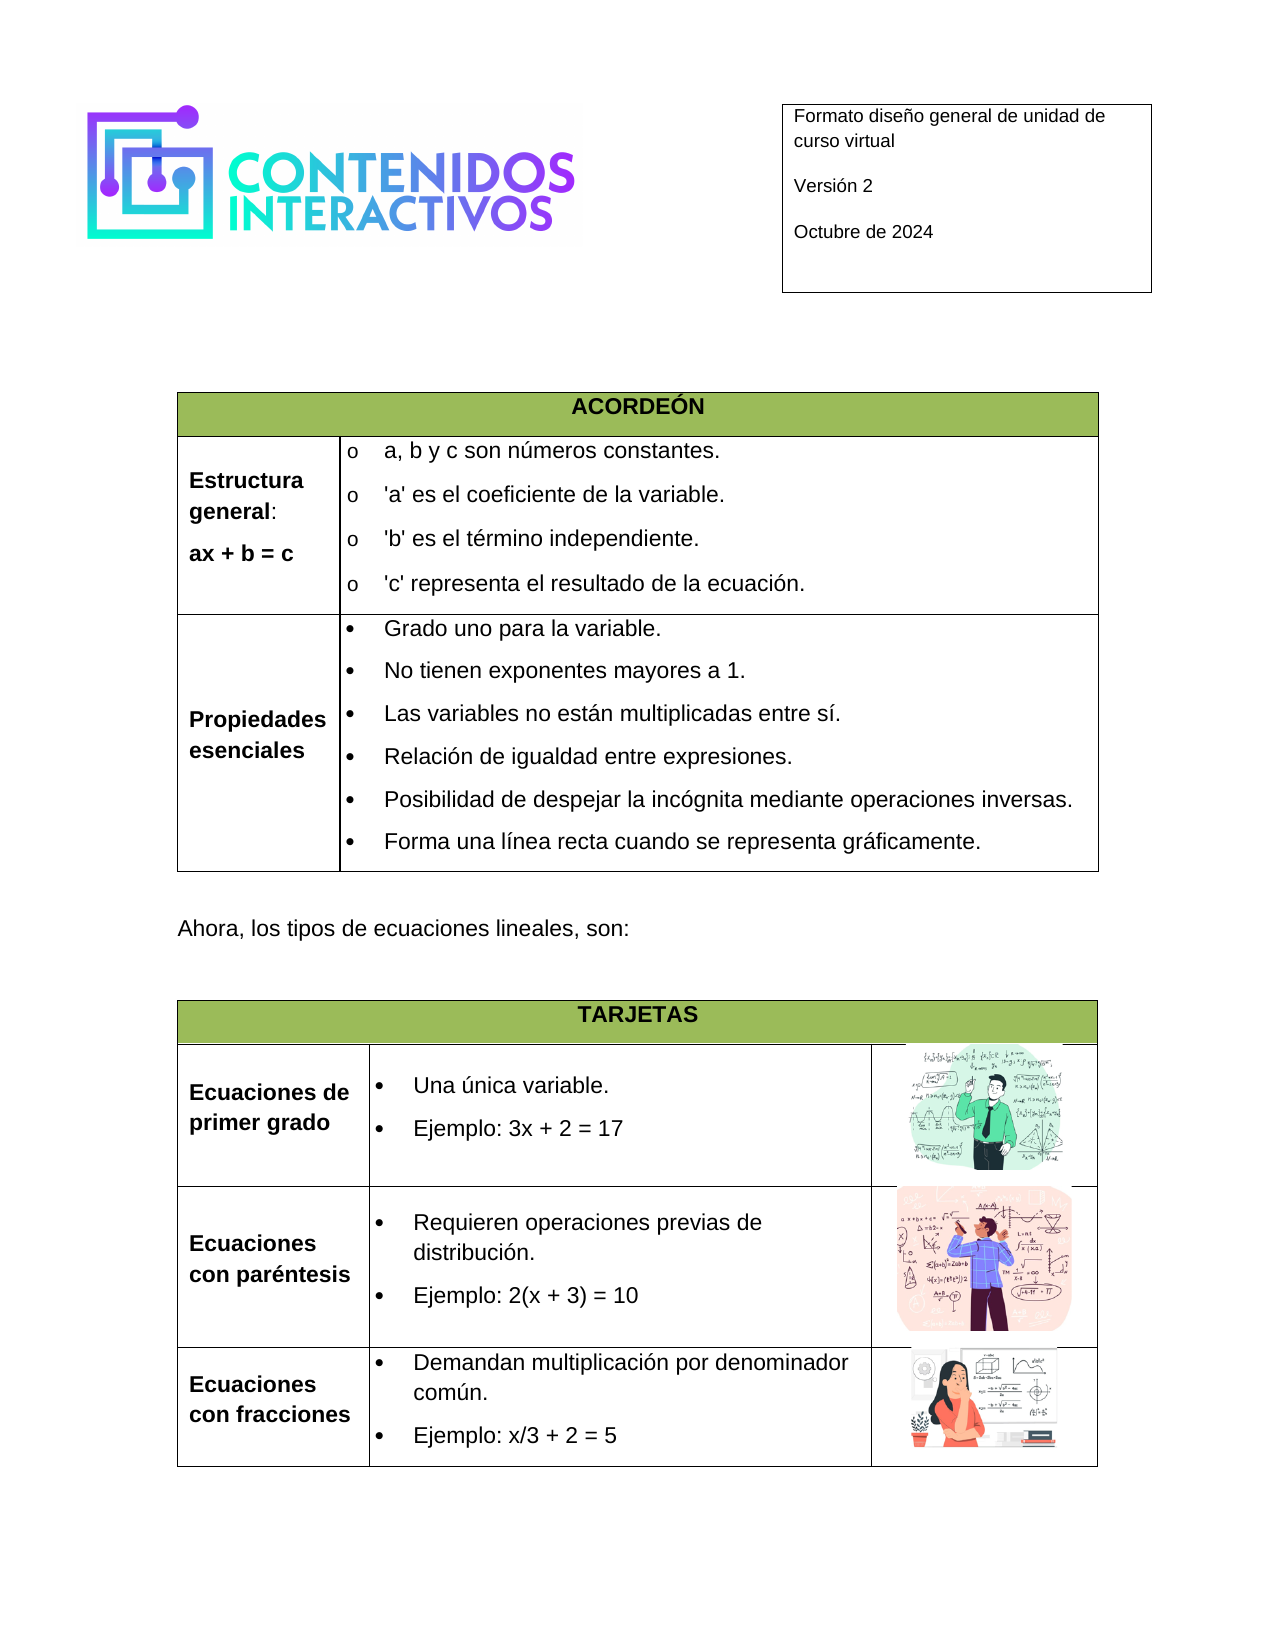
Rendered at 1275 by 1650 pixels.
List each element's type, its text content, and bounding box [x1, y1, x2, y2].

picture [76, 103, 583, 247]
text Ahora, los tipos de ecuaciones lineales, son: [177, 915, 1098, 941]
table_cell Estructura general: ax + b = c [178, 437, 339, 614]
table_cell [872, 1045, 1097, 1186]
picture [911, 1347, 1058, 1450]
table_cell Ecuaciones con fracciones [178, 1348, 369, 1466]
table_cell [872, 1187, 1097, 1347]
picture [897, 1186, 1072, 1331]
table_cell Propiedades esenciales [178, 615, 339, 871]
table_cell Una única variable. Ejemplo: 3x + 2 = 17 [370, 1045, 871, 1186]
table_cell Grado uno para la variable. No tienen exponentes mayores a 1. Las variables no están multiplicadas entre sí. Relación de igualdad entre expresiones. Posibilidad de despejar la incógnita mediante operaciones inversas. Forma una línea recta cuando se representa gráficamente. [341, 615, 1098, 871]
table_cell [872, 1348, 1097, 1466]
table_cell Ecuaciones con paréntesis [178, 1187, 369, 1347]
table_cell Ecuaciones de primer grado [178, 1045, 369, 1186]
table_cell Demandan multiplicación por denominador común. Ejemplo: x/3 + 2 = 5 [370, 1348, 871, 1466]
table_header TARJETAS [178, 1001, 1097, 1043]
picture [905, 1044, 1063, 1170]
table_cell a, b y c son números constantes. 'a' es el coeficiente de la variable. 'b' es el término independiente. 'c' representa el resultado de la ecuación. [341, 437, 1098, 614]
table_header ACORDEÓN [178, 393, 1098, 436]
table_cell Requieren operaciones previas de distribución. Ejemplo: 2(x + 3) = 10 [370, 1187, 871, 1347]
